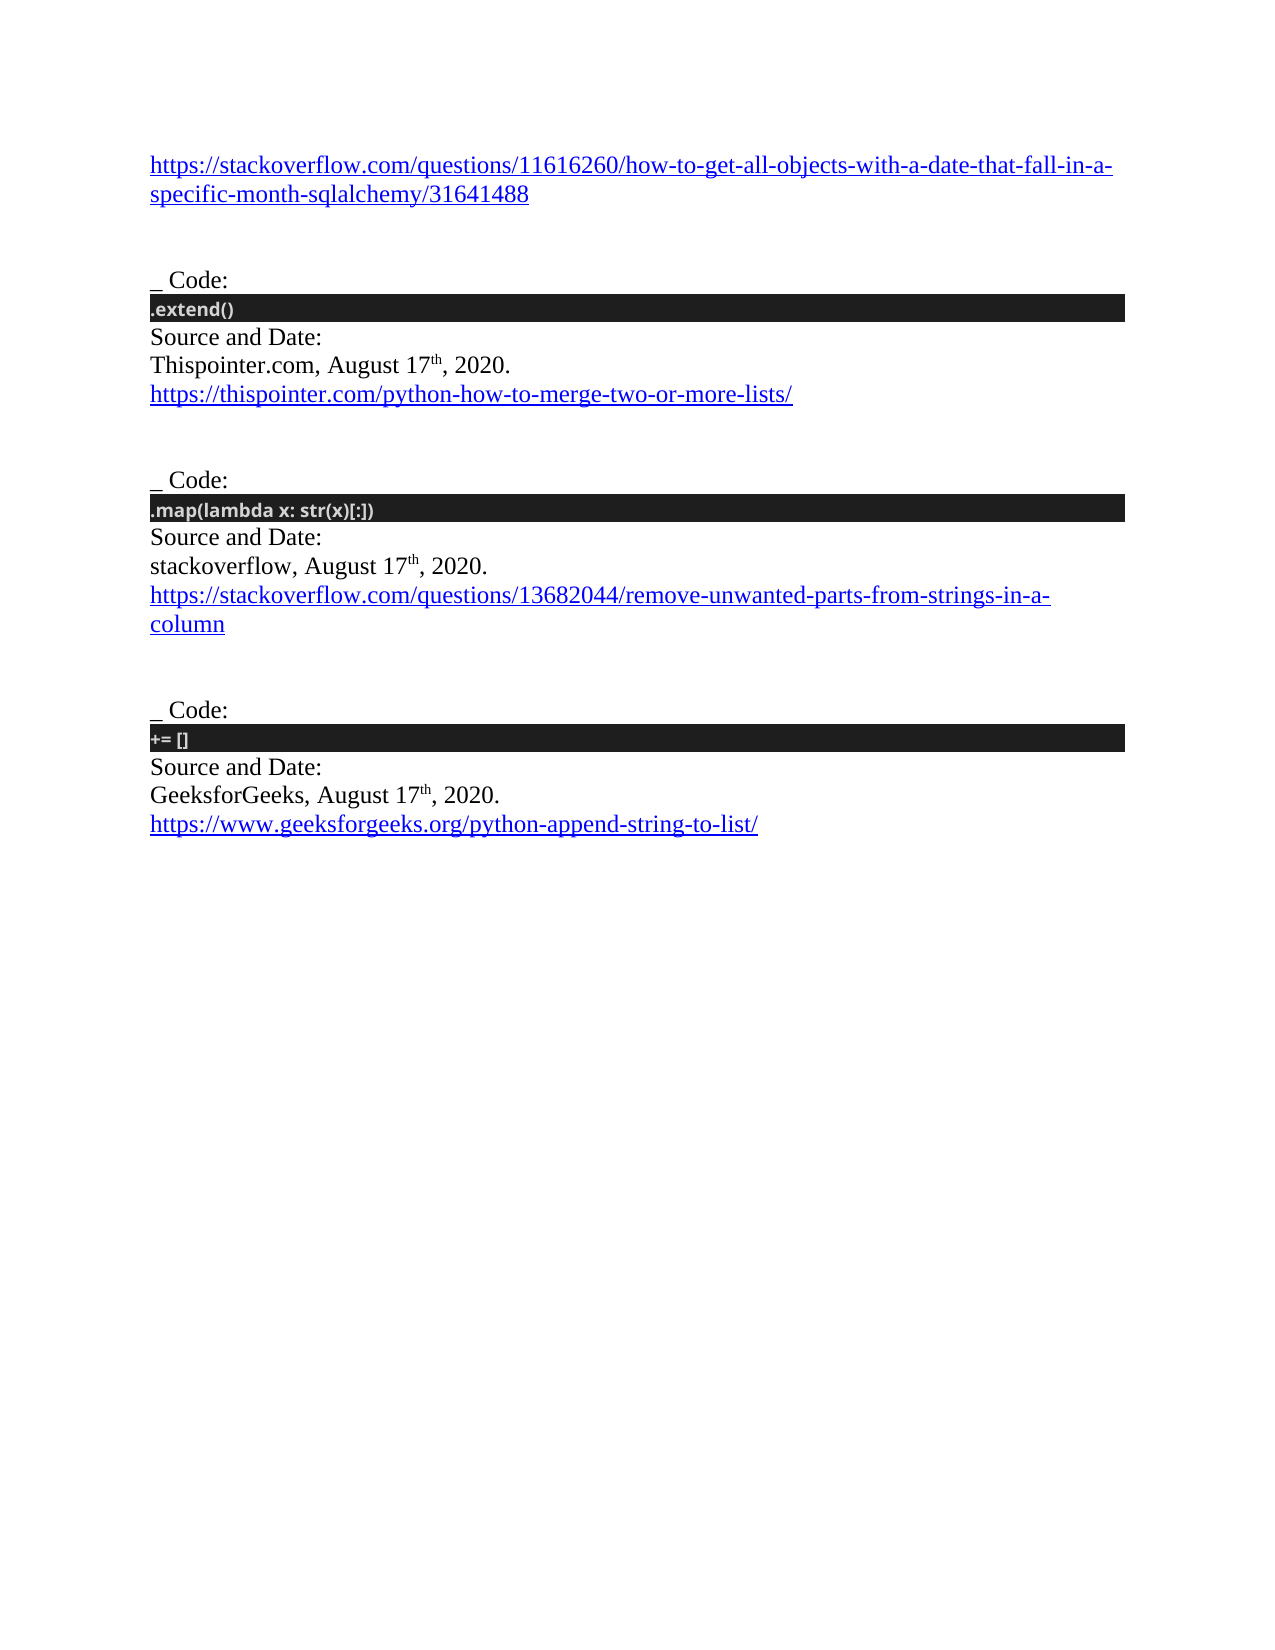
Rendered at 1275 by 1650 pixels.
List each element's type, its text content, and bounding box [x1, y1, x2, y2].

text stackoverflow, August 17th, 2020. [150, 551, 1125, 580]
text https://stackoverflow.com/questions/11616260/how-to-get-all-objects-with-a-date-that-fall-in-a-specific-month-sqlalchemy/31641488 [150, 150, 1125, 207]
text += [] [150, 724, 1125, 752]
text Source and Date: [150, 322, 1125, 351]
text _ Code: [150, 265, 1125, 294]
text https://www.geeksforgeeks.org/python-append-string-to-list/ [150, 809, 1125, 838]
text _ Code: [150, 466, 1125, 494]
text Source and Date: [150, 752, 1125, 781]
text Source and Date: [150, 522, 1125, 551]
text https://stackoverflow.com/questions/13682044/remove-unwanted-parts-from-strings-in-a-column [150, 580, 1125, 637]
text _ Code: [150, 695, 1125, 724]
text GeeksforGeeks, August 17th, 2020. [150, 781, 1125, 809]
text https://thispointer.com/python-how-to-merge-two-or-more-lists/ [150, 379, 1125, 408]
text .extend() [150, 294, 1125, 322]
text .map(lambda x: str(x)[:]) [150, 494, 1125, 522]
text Thispointer.com, August 17th, 2020. [150, 351, 1125, 379]
